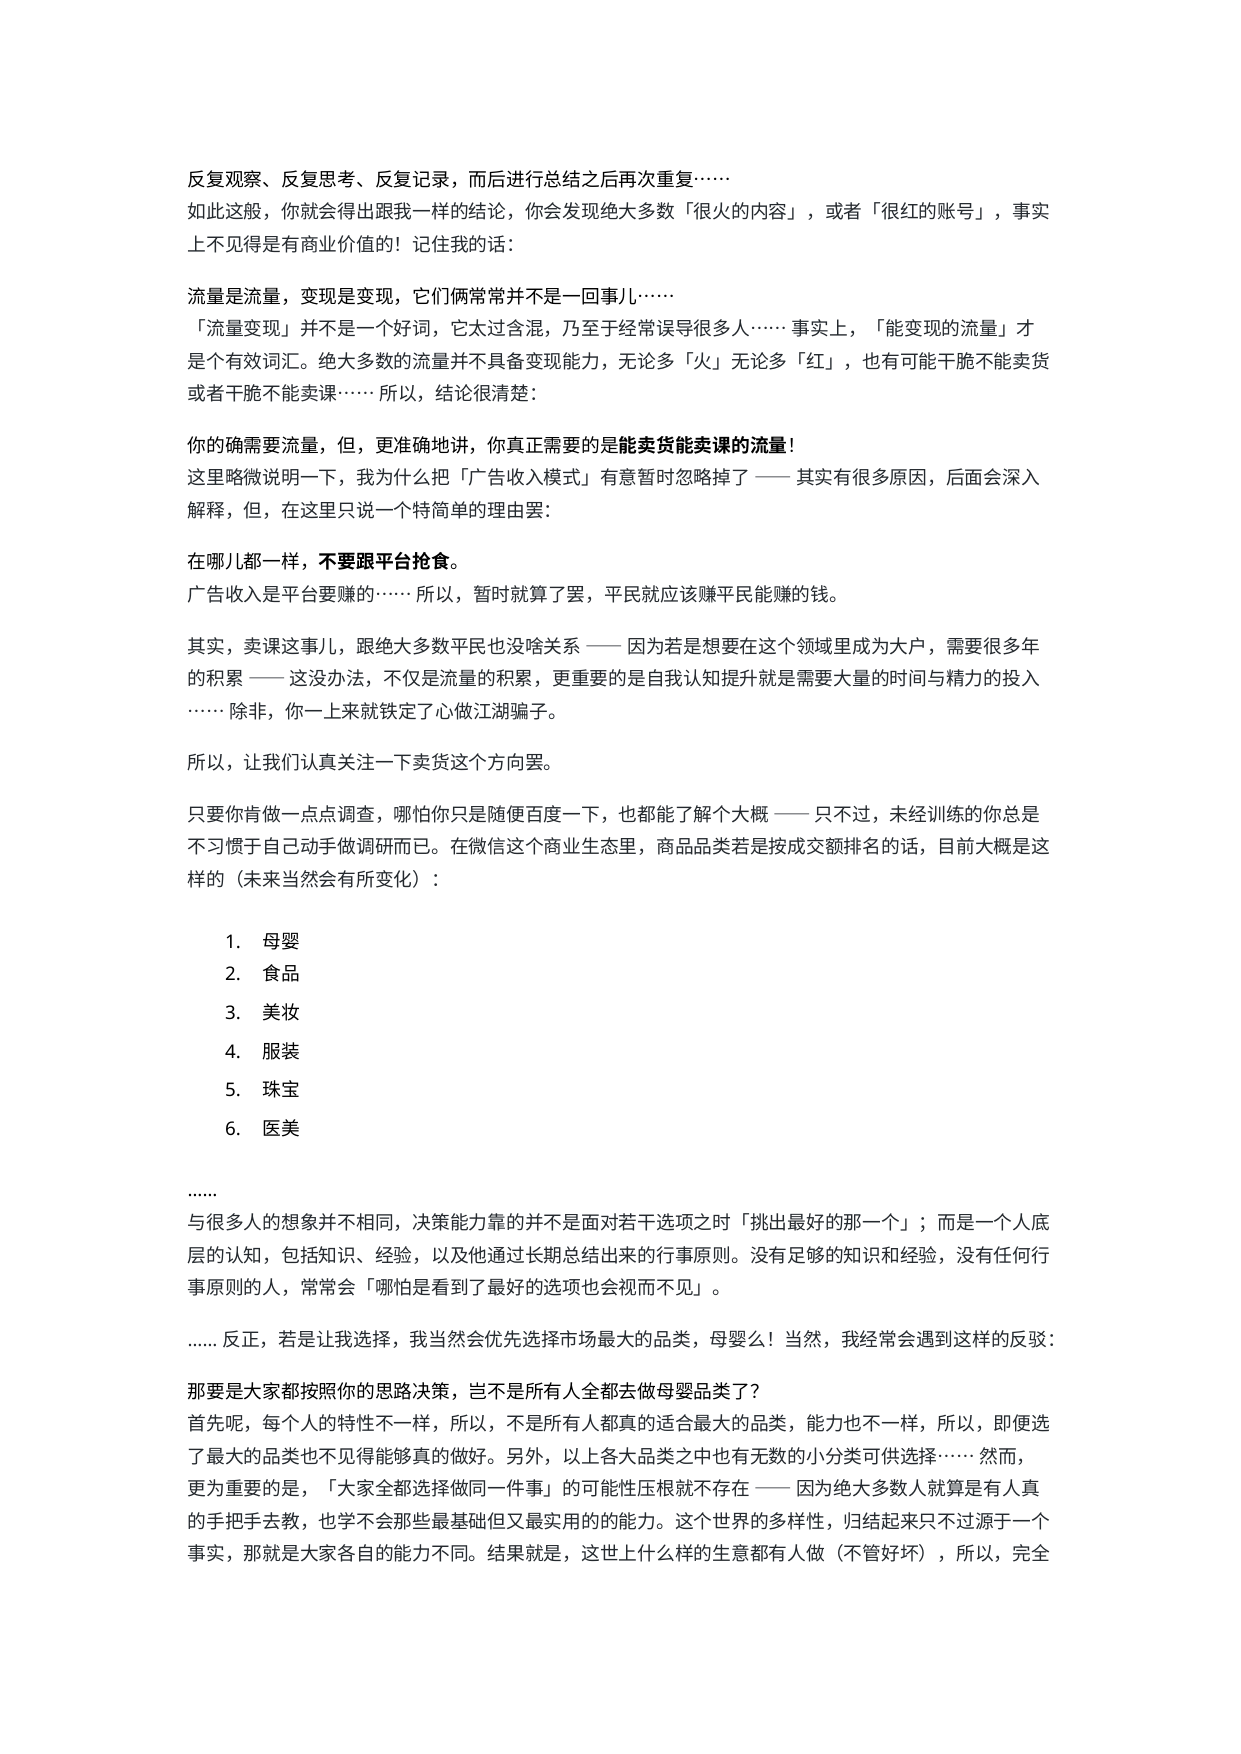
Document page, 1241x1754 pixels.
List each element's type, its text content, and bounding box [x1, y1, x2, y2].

text …… [187, 1173, 1053, 1205]
text 只要你肯做一点点调查，哪怕你只是随便百度一下，也都能了解个大概 —— 只不过，未经训练的你总是不习惯于自己动手做调研而已。在微信这个商业生态里，商品品类若是按成交额排名的话，目前大概是这样的（未来当然会有所变化）： [187, 797, 1053, 894]
text 与很多人的想象并不相同，决策能力靠的并不是面对若干选项之时「挑出最好的那一个」；而是一个人底层的认知，包括知识、经验，以及他通过长期总结出来的行事原则。没有足够的知识和经验，没有任何行事原则的人，常常会「哪怕是看到了最好的选项也会视而不见」。 [187, 1205, 1053, 1303]
text 这里略微说明一下，我为什么把「广告收入模式」有意暂时忽略掉了 —— 其实有很多原因，后面会深入解释，但，在这里只说一个特简单的理由罢： [187, 460, 1053, 525]
list 美妆 [225, 995, 1053, 1027]
list 医美 [225, 1111, 1053, 1144]
text 所以，让我们认真关注一下卖货这个方向罢。 [187, 745, 1053, 778]
list 珠宝 [225, 1072, 1053, 1105]
text 在哪儿都一样，不要跟平台抢食。 [187, 544, 1053, 577]
text …… 反正，若是让我选择，我当然会优先选择市场最大的品类，母婴么！当然，我经常会遇到这样的反驳： [187, 1322, 1053, 1354]
list 食品 [225, 956, 1053, 989]
text 「流量变现」并不是一个好词，它太过含混，乃至于经常误导很多人…… 事实上，「能变现的流量」才是个有效词汇。绝大多数的流量并不具备变现能力，无论多「火」无论多「红」，也有可能干脆不能卖货或者干脆不能卖课…… 所以，结论很清楚： [187, 311, 1053, 409]
text 如此这般，你就会得出跟我一样的结论，你会发现绝大多数「很火的内容」，或者「很红的账号」，事实上不见得是有商业价值的！记住我的话： [187, 194, 1053, 259]
list 母婴 [225, 924, 1053, 956]
list 服装 [225, 1034, 1053, 1066]
text 其实，卖课这事儿，跟绝大多数平民也没啥关系 —— 因为若是想要在这个领域里成为大户，需要很多年的积累 —— 这没办法，不仅是流量的积累，更重要的是自我认知提升就是需要大量的时间与精力的投入…… 除非，你一上来就铁定了心做江湖骗子。 [187, 629, 1053, 726]
text 你的确需要流量，但，更准确地讲，你真正需要的是能卖货能卖课的流量！ [187, 428, 1053, 460]
text 那要是大家都按照你的思路决策，岂不是所有人全都去做母婴品类了？ [187, 1374, 1053, 1406]
text 流量是流量，变现是变现，它们俩常常并不是一回事儿…… [187, 279, 1053, 311]
text 广告收入是平台要赚的…… 所以，暂时就算了罢，平民就应该赚平民能赚的钱。 [187, 577, 1053, 609]
text 反复观察、反复思考、反复记录，而后进行总结之后再次重复…… [187, 162, 1053, 194]
